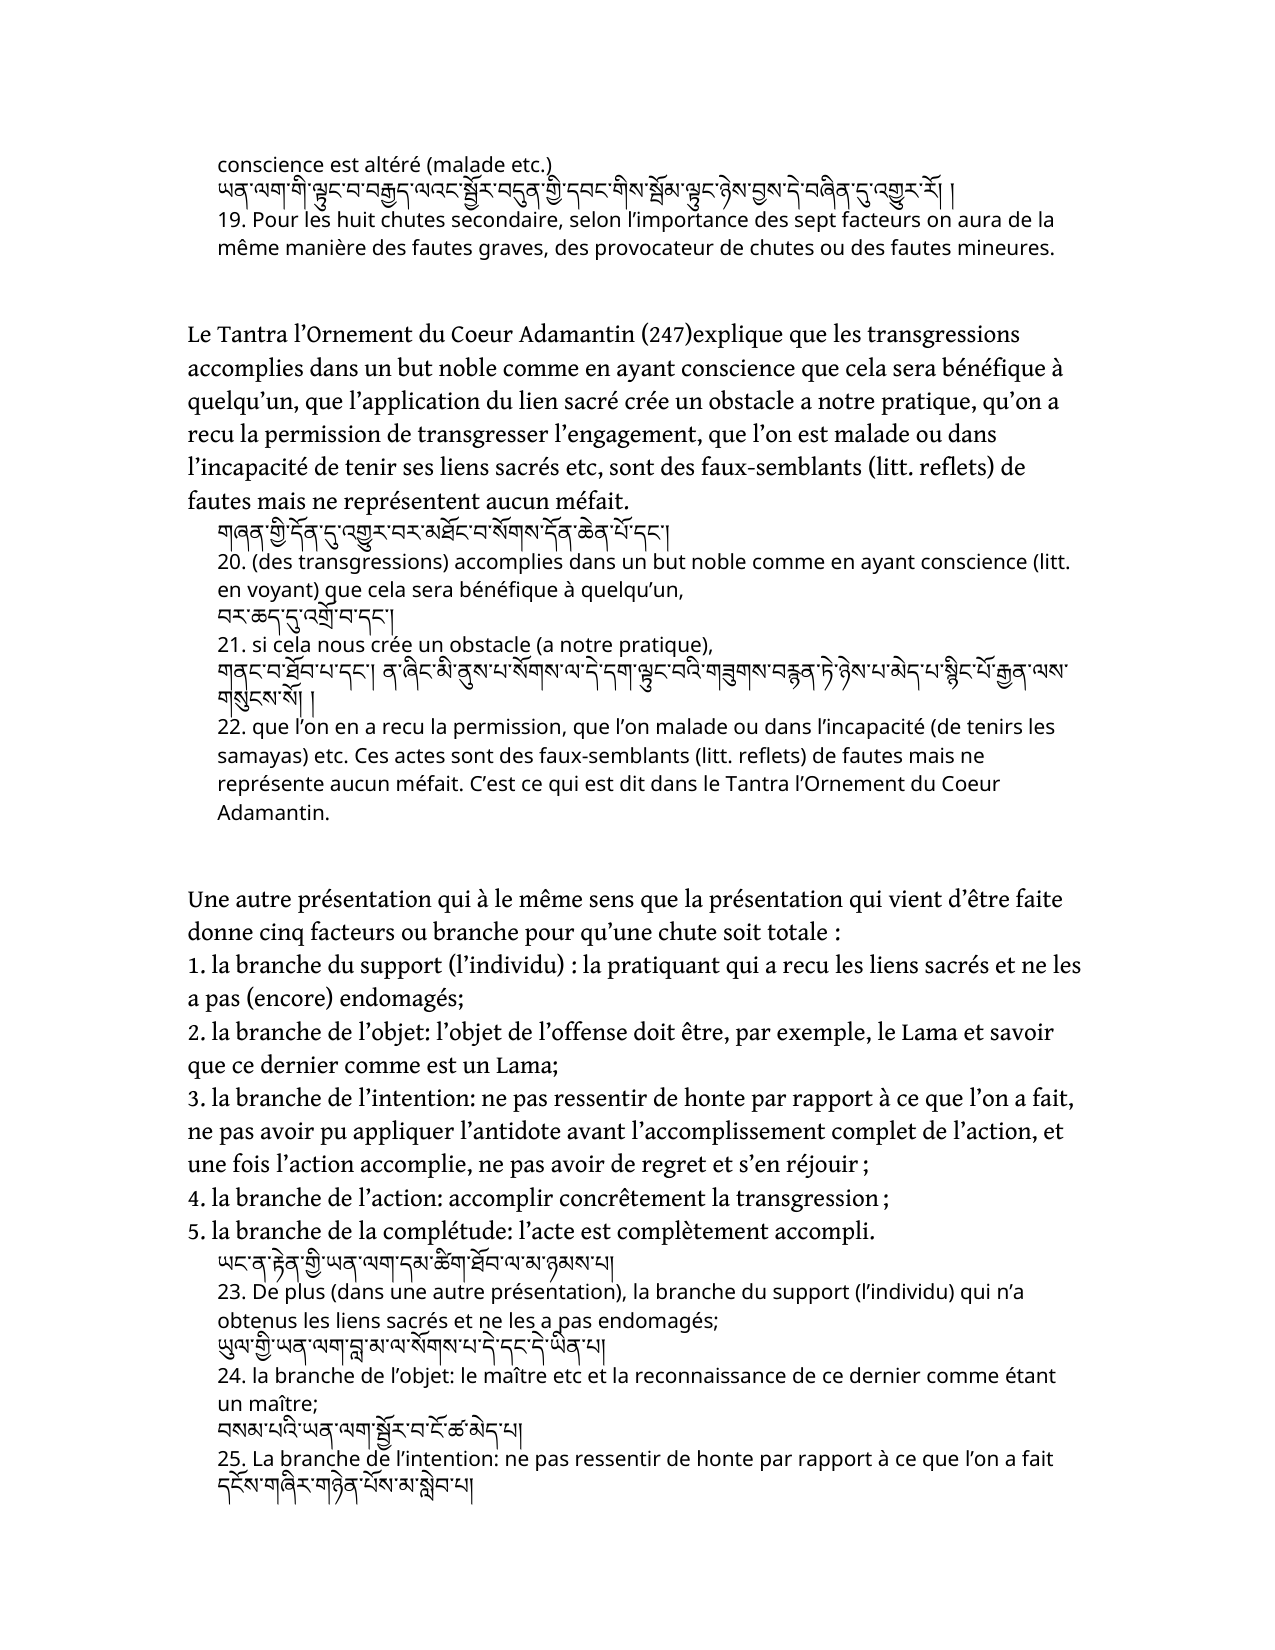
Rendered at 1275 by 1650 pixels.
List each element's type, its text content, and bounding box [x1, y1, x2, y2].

text Une autre présentation qui à le même sens que la présentation qui vient d’être faite donne cinq facteurs ou branche pour qu’une chute soit totale : 1. la branche du support (l’individu) : la pratiquant qui a recu les liens sacrés et ne les a pas (encore) endomagés; 2. la branche de l’objet: l’objet de l’offense doit être, par exemple, le Lama et savoir que ce dernier comme est un Lama; 3. la branche de l’intention: ne pas ressentir de honte par rapport à ce que l’on a fait, ne pas avoir pu appliquer l’antidote avant l’accomplissement complet de l’action, et une fois l’action accomplie, ne pas avoir de regret et s’en réjouir ; 4. la branche de l’action: accomplir concrêtement la transgression ; 5. la branche de la complétude: l’acte est complètement accompli. [187, 885, 1087, 1246]
text གཞན་གྱི་དོན་དུ་འགྱུར་བར་མཐོང་བ་སོགས་དོན་ཆེན་པོ་དང༌། 20. (des transgressions) accomplies dans un but noble comme en ayant conscience (litt. en voyant) que cela sera bénéfique à quelqu’un, བར་ཆད་དུ་འགྲོ་བ་དང༌། 21. si cela nous crée un obstacle (a notre pratique), གནང་བ་ཐོབ་པ་དང༌། ན་ཞིང་མི་ནུས་པ་སོགས་ལ་དེ་དག་ལྟུང་བའི་གཟུགས་བརྙན་ཏེ་ཉེས་པ་མེད་པ་སྙིང་པོ་རྒྱན་ལས་གསུངས་སོ། ། 22. que l’on en a recu la permission, que l’on malade ou dans l’incapacité (de tenirs les samayas) etc. Ces actes sont des faux-semblants (litt. reflets) de fautes mais ne représente aucun méfait. C’est ce qui est dit dans le Tantra l’Ornement du Coeur Adamantin. [217, 520, 1087, 826]
text Le Tantra l’Ornement du Coeur Adamantin (247)explique que les transgressions accomplies dans un but noble comme en ayant conscience que cela sera bénéfique à quelqu’un, que l’application du lien sacré crée un obstacle a notre pratique, qu’on a recu la permission de transgresser l’engagement, que l’on est malade ou dans l’incapacité de tenir ses liens sacrés etc, sont des faux-semblants (litt. reflets) de fautes mais ne représentent aucun méfait. [187, 321, 1087, 516]
